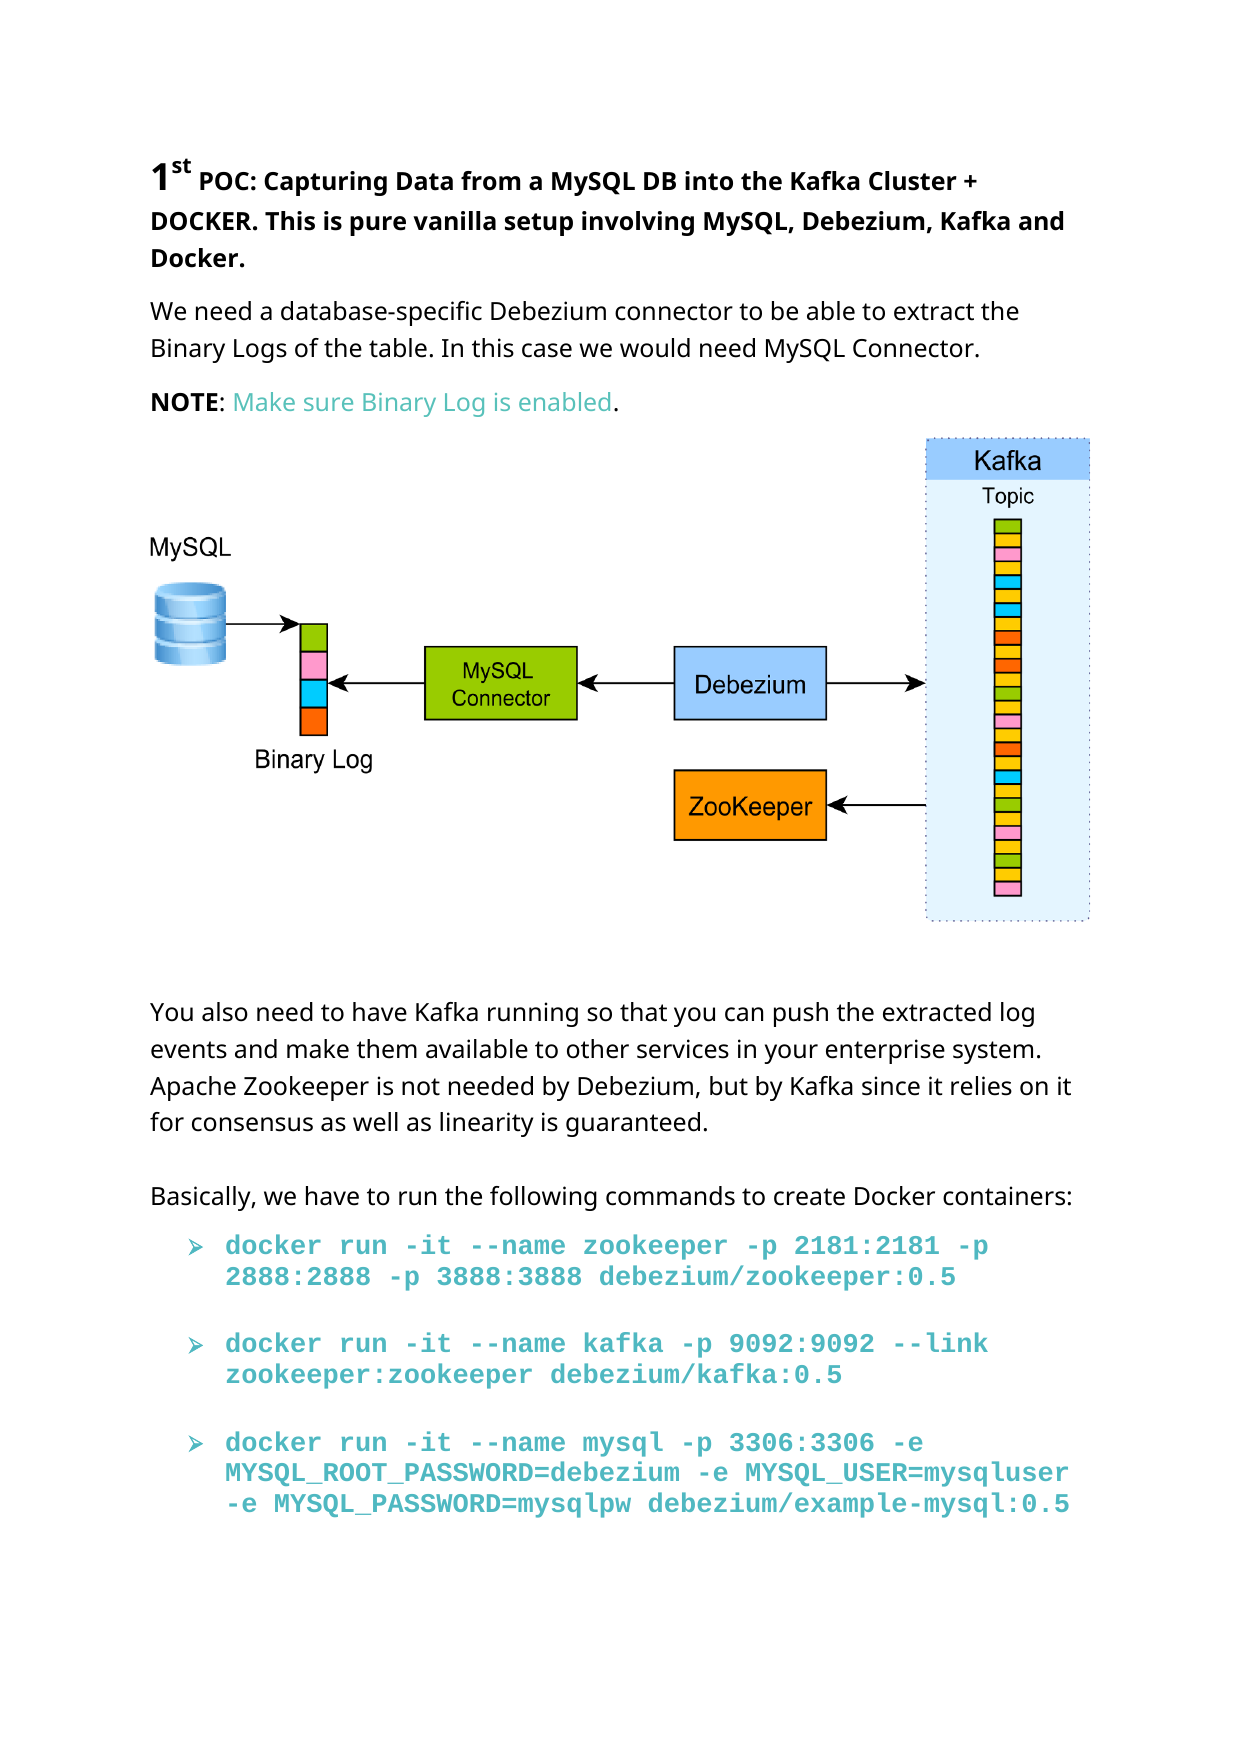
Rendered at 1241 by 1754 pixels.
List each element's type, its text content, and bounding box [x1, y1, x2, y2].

text We need a database-specific Debezium connector to be able to extract the Binary Logs of the table. In this case we would need MySQL Connector. [150, 294, 1090, 365]
list docker run -it --name kafka -p 9092:9092 --link zookeeper:zookeeper debezium/kafka:0.5 [187, 1330, 1090, 1392]
picture [150, 437, 1091, 922]
text You also need to have Kafka running so that you can push the extracted log events and make them available to other services in your enterprise system. Apache Zookeeper is not needed by Debezium, but by Kafka since it relies on it for consensus as well as linearity is guaranteed. Basically, we have to run the following commands to create Docker containers: [150, 994, 1090, 1212]
list docker run -it --name mysql -p 3306:3306 -e MYSQL_ROOT_PASSWORD=debezium -e MYSQL_USER=mysqluser -e MYSQL_PASSWORD=mysqlpw debezium/example-mysql:0.5 [187, 1428, 1090, 1521]
text 1st POC: Capturing Data from a MySQL DB into the Kafka Cluster + DOCKER. This is pure vanilla setup involving MySQL, Debezium, Kafka and Docker. [150, 150, 1090, 274]
text NOTE: Make sure Binary Log is enabled. [150, 384, 1090, 418]
list docker run -it --name zookeeper -p 2181:2181 -p 2888:2888 -p 3888:3888 debezium/zookeeper:0.5 [187, 1232, 1090, 1293]
